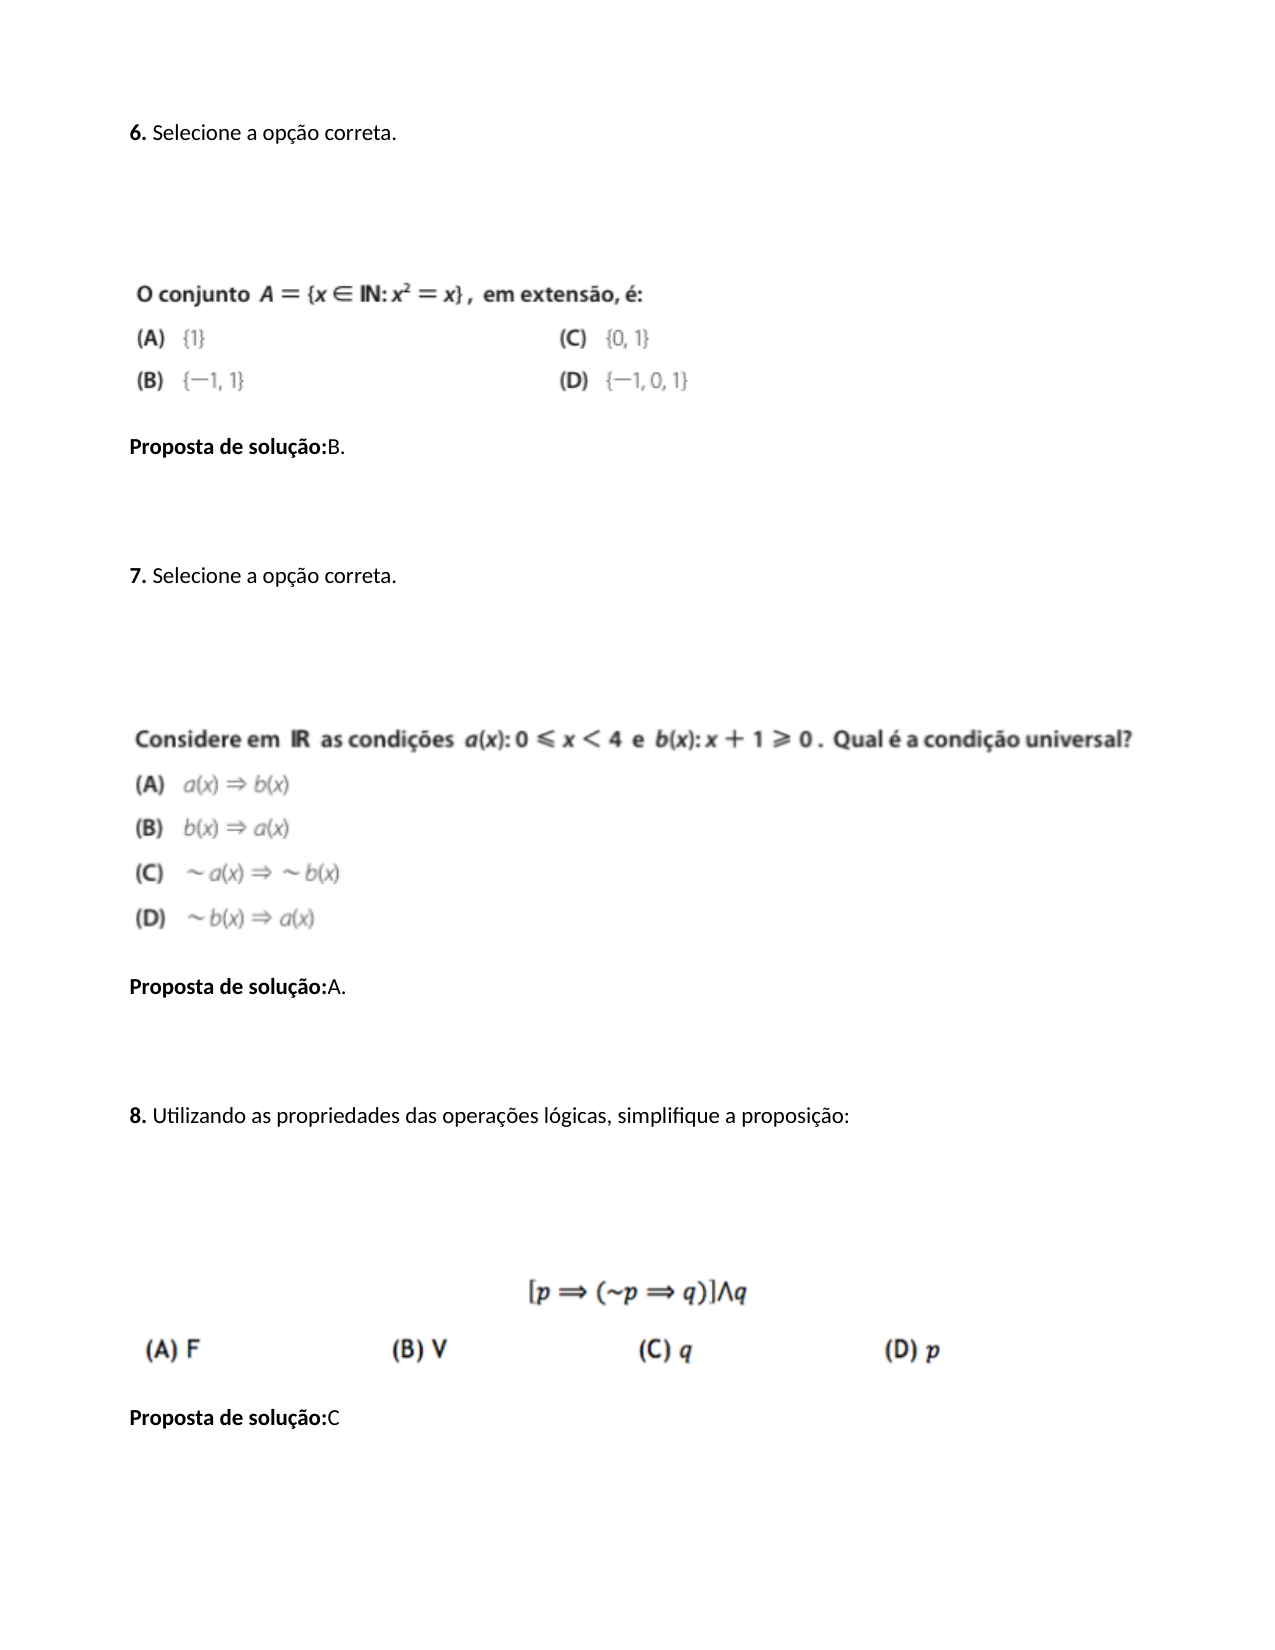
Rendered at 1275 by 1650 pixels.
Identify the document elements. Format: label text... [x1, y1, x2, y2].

table_header 7. Selecione a opção correta. Proposta de solução:A. [118, 561, 1157, 1057]
table_header 8. Utilizando as propriedades das operações lógicas, simplifique a proposição: Proposta de solução:C [118, 1102, 1157, 1488]
picture [129, 277, 1146, 407]
table_header 6. Selecione a opção correta. Proposta de solução:B. [118, 118, 1157, 517]
picture [129, 720, 1146, 947]
picture [129, 1260, 1146, 1378]
